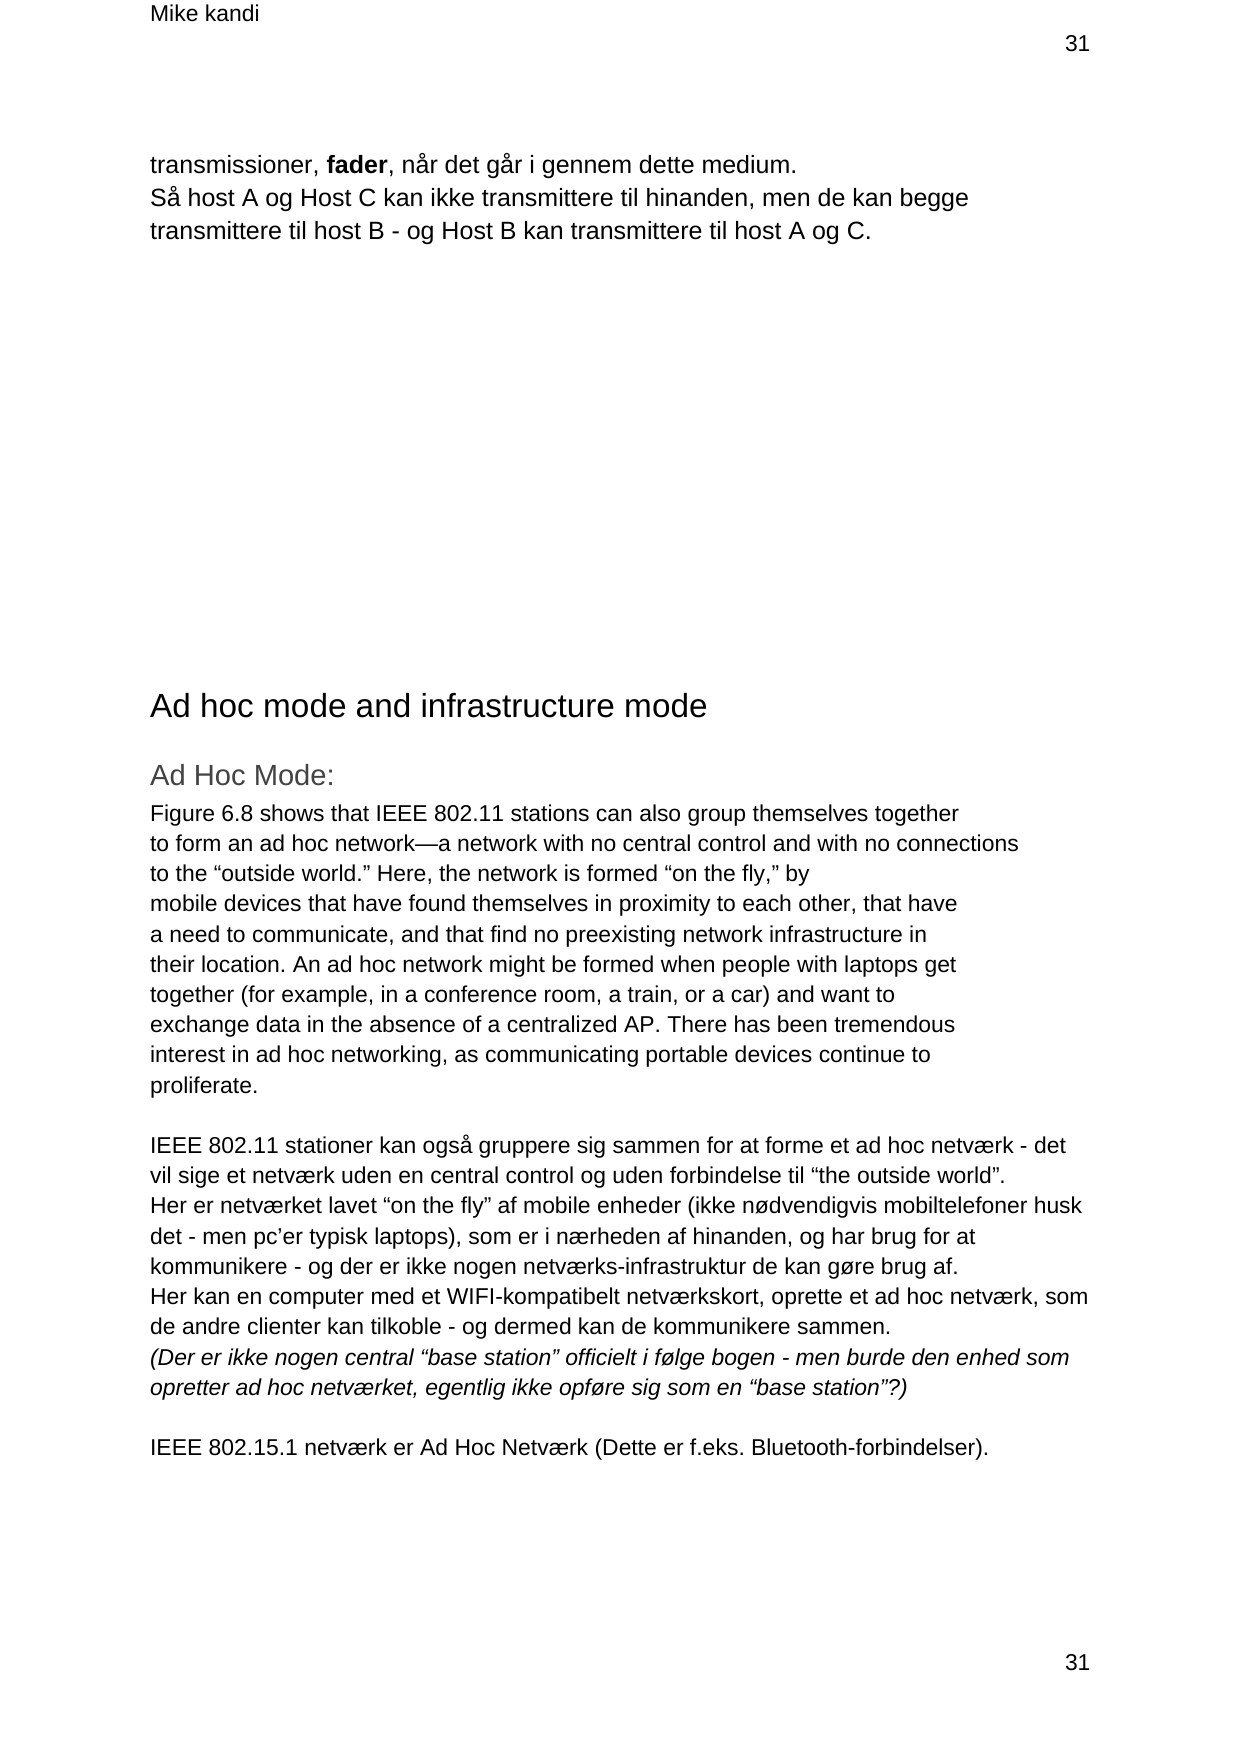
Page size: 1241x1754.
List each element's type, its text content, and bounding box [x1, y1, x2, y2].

subtitle Ad hoc mode and infrastructure mode [150, 686, 1090, 724]
text Figure 6.8 shows that IEEE 802.11 stations can also group themselves together to form an ad hoc network—a network with no central control and with no connections to the “outside world.” Here, the network is formed “on the fly,” by mobile devices that have found themselves in proximity to each other, that have a need to communicate, and that find no preexisting network infrastructure in their location. An ad hoc network might be formed when people with laptops get together (for example, in a conference room, a train, or a car) and want to exchange data in the absence of a centralized AP. There has been tremendous interest in ad hoc networking, as communicating portable devices continue to proliferate. [150, 800, 1090, 1098]
text IEEE 802.11 stationer kan også gruppere sig sammen for at forme et ad hoc netværk - det vil sige et netværk uden en central control og uden forbindelse til “the outside world”. Her er netværket lavet “on the fly” af mobile enheder (ikke nødvendigvis mobiltelefoner husk det - men pc’er typisk laptops), som er i nærheden af hinanden, og har brug for at kommunikere - og der er ikke nogen netværks-infrastruktur de kan gøre brug af. [150, 1132, 1090, 1279]
subtitle Ad Hoc Mode: [150, 758, 1090, 791]
text Her kan en computer med et WIFI-kompatibelt netværkskort, oprette et ad hoc netværk, som de andre clienter kan tilkoble - og dermed kan de kommunikere sammen. (Der er ikke nogen central “base station” officielt i følge bogen - men burde den enhed som opretter ad hoc netværket, egentlig ikke opføre sig som en “base station”?) [150, 1283, 1090, 1400]
text IEEE 802.15.1 netværk er Ad Hoc Netværk (Dette er f.eks. Bluetooth-forbindelser). [150, 1434, 1090, 1461]
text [150, 150, 1090, 245]
